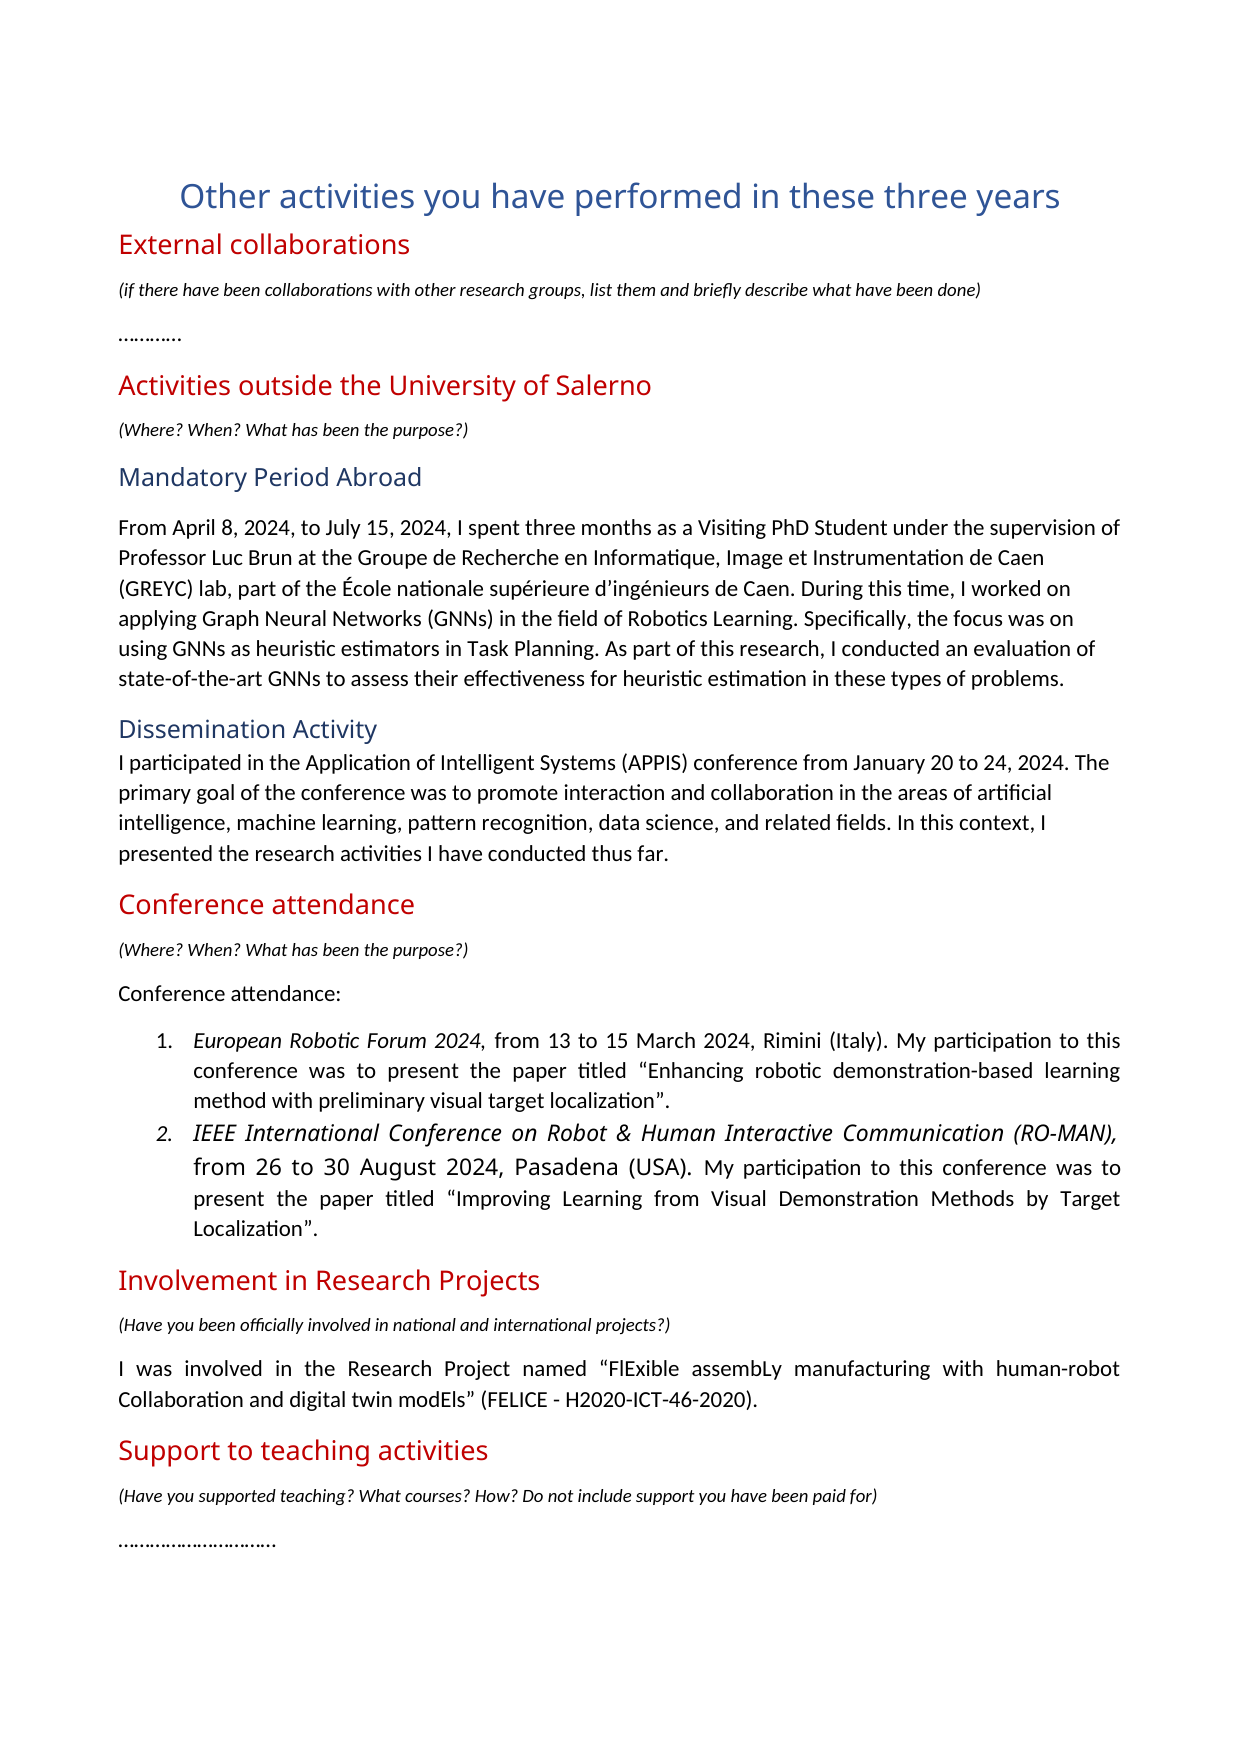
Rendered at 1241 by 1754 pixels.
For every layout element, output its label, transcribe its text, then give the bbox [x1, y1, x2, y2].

text (if there have been collaborations with other research groups, list them and briefly describe what have been done) [118, 278, 1122, 301]
text I was involved in the Research Project named “FlExible assembLy manufacturing with human-robot Collaboration and digital twin modEls” (FELICE - H2020-ICT-46-2020). [118, 1354, 1122, 1413]
text (Have you been officially involved in national and international projects?) [118, 1313, 1122, 1336]
subtitle Other activities you have performed in these three years [118, 173, 1122, 218]
subtitle External collaborations [118, 226, 1122, 263]
text (Have you supported teaching? What courses? How? Do not include support you have been paid for) [118, 1484, 1122, 1507]
text I participated in the Application of Intelligent Systems (APPIS) conference from January 20 to 24, 2024. The primary goal of the conference was to promote interaction and collaboration in the areas of artificial intelligence, machine learning, pattern recognition, data science, and related fields. In this context, I presented the research activities I have conducted thus far. [118, 748, 1122, 867]
text ………… [118, 319, 1122, 347]
text (Where? When? What has been the purpose?) [118, 938, 1122, 961]
list IEEE International Conference on Robot & Human Interactive Communication (RO-MAN), from 26 to 30 August 2024, Pasadena (USA). My participation to this conference was to present the paper titled “Improving Learning from Visual Demonstration Methods by Target Localization”. [156, 1117, 1122, 1242]
subtitle Dissemination Activity [118, 711, 1122, 745]
subtitle Involvement in Research Projects [118, 1261, 1122, 1298]
text From April 8, 2024, to July 15, 2024, I spent three months as a Visiting PhD Student under the supervision of Professor Luc Brun at the Groupe de Recherche en Informatique, Image et Instrumentation de Caen (GREYC) lab, part of the École nationale supérieure d’ingénieurs de Caen. During this time, I worked on applying Graph Neural Networks (GNNs) in the field of Robotics Learning. Specifically, the focus was on using GNNs as heuristic estimators in Task Planning. As part of this research, I conducted an evaluation of state-of-the-art GNNs to assess their effectiveness for heuristic estimation in these types of problems. [118, 513, 1122, 692]
list European Robotic Forum 2024, from 13 to 15 March 2024, Rimini (Italy). My participation to this conference was to present the paper titled “Enhancing robotic demonstration-based learning method with preliminary visual target localization”. [156, 1026, 1122, 1114]
subtitle Conference attendance [118, 886, 1122, 922]
text (Where? When? What has been the purpose?) [118, 418, 1122, 441]
text Conference attendance: [118, 979, 1122, 1007]
text Mandatory Period Abroad [118, 460, 1122, 494]
subtitle Activities outside the University of Salerno [118, 366, 1122, 403]
subtitle Support to teaching activities [118, 1432, 1122, 1468]
text ………………………… [118, 1525, 1122, 1553]
